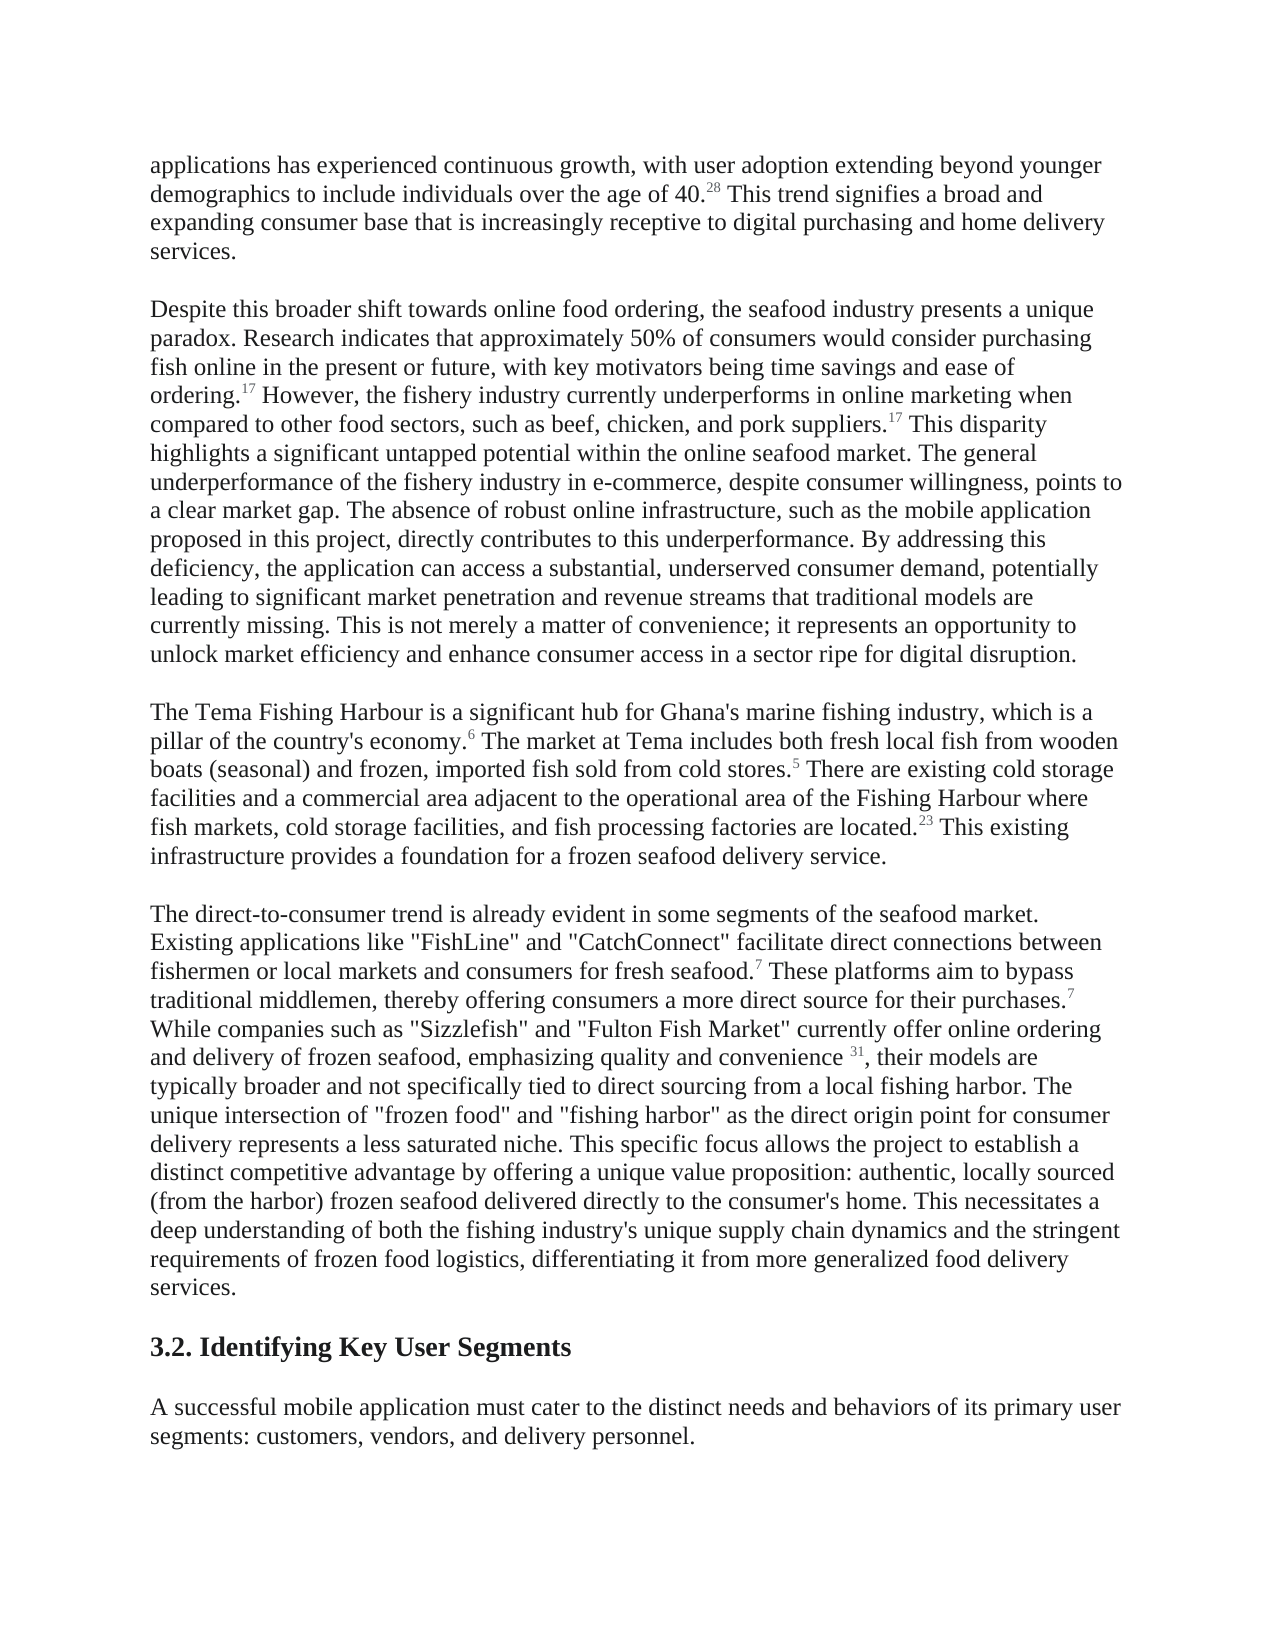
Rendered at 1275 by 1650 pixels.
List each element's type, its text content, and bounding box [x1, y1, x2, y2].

text The direct-to-consumer trend is already evident in some segments of the seafood market. Existing applications like "FishLine" and "CatchConnect" facilitate direct connections between fishermen or local markets and consumers for fresh seafood.7 These platforms aim to bypass traditional middlemen, thereby offering consumers a more direct source for their purchases.7 While companies such as "Sizzlefish" and "Fulton Fish Market" currently offer online ordering and delivery of frozen seafood, emphasizing quality and convenience 31, their models are typically broader and not specifically tied to direct sourcing from a local fishing harbor. The unique intersection of "frozen food" and "fishing harbor" as the direct origin point for consumer delivery represents a less saturated niche. This specific focus allows the project to establish a distinct competitive advantage by offering a unique value proposition: authentic, locally sourced (from the harbor) frozen seafood delivered directly to the consumer's home. This necessitates a deep understanding of both the fishing industry's unique supply chain dynamics and the stringent requirements of frozen food logistics, differentiating it from more generalized food delivery services. [150, 899, 1125, 1301]
text A successful mobile application must cater to the distinct needs and behaviors of its primary user segments: customers, vendors, and delivery personnel. [150, 1392, 1125, 1449]
text Despite this broader shift towards online food ordering, the seafood industry presents a unique paradox. Research indicates that approximately 50% of consumers would consider purchasing fish online in the present or future, with key motivators being time savings and ease of ordering.17 However, the fishery industry currently underperforms in online marketing when compared to other food sectors, such as beef, chicken, and pork suppliers.17 This disparity highlights a significant untapped potential within the online seafood market. The general underperformance of the fishery industry in e-commerce, despite consumer willingness, points to a clear market gap. The absence of robust online infrastructure, such as the mobile application proposed in this project, directly contributes to this underperformance. By addressing this deficiency, the application can access a substantial, underserved consumer demand, potentially leading to significant market penetration and revenue streams that traditional models are currently missing. This is not merely a matter of convenience; it represents an opportunity to unlock market efficiency and enhance consumer access in a sector ripe for digital disruption. [150, 294, 1125, 668]
text The Tema Fishing Harbour is a significant hub for Ghana's marine fishing industry, which is a pillar of the country's economy.6 The market at Tema includes both fresh local fish from wooden boats (seasonal) and frozen, imported fish sold from cold stores.5 There are existing cold storage facilities and a commercial area adjacent to the operational area of the Fishing Harbour where fish markets, cold storage facilities, and fish processing factories are located.23 This existing infrastructure provides a foundation for a frozen seafood delivery service. [150, 697, 1125, 869]
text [150, 150, 1125, 265]
text 3.2. Identifying Key User Segments [150, 1330, 1125, 1363]
